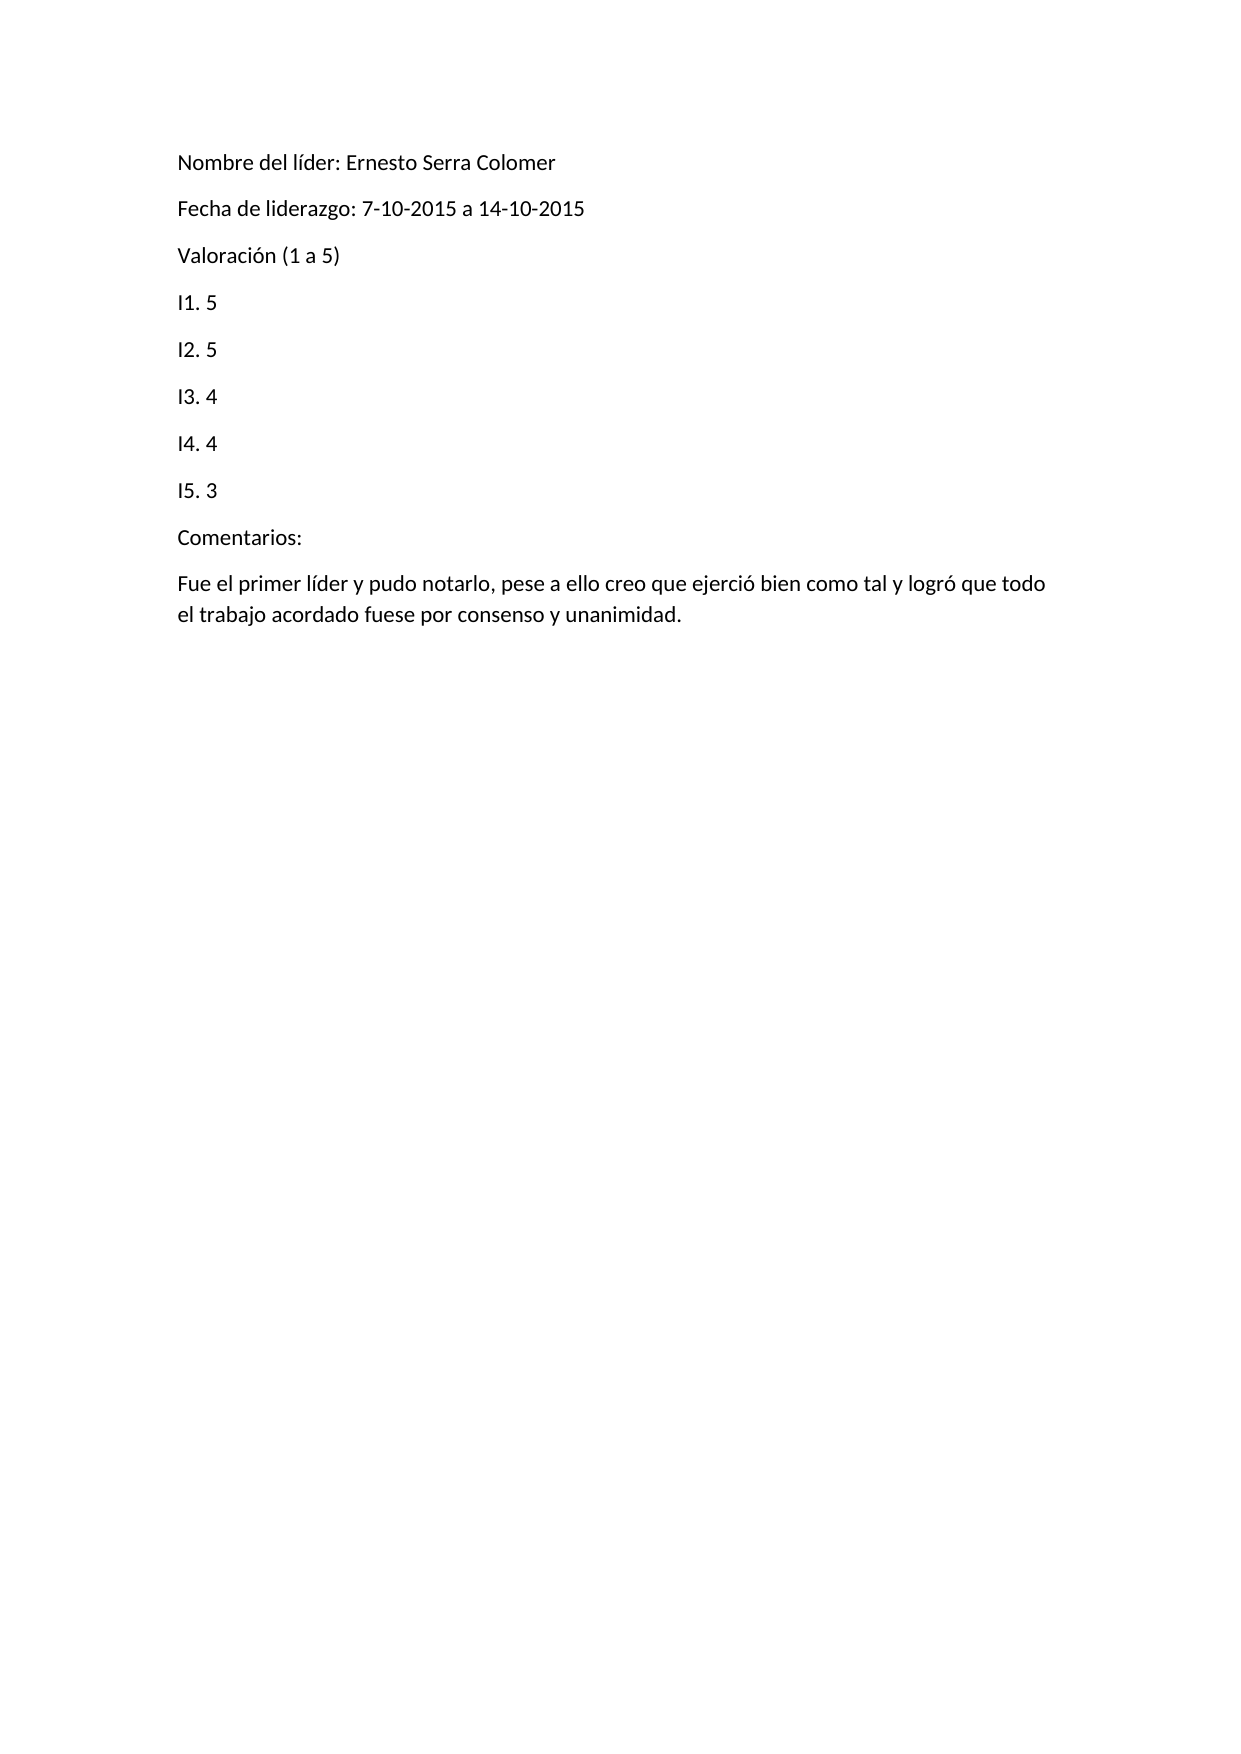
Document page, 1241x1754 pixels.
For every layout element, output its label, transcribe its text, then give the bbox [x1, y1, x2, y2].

text I5. 3 [177, 476, 1063, 504]
text I3. 4 [177, 382, 1063, 410]
text Fue el primer líder y pudo notarlo, pese a ello creo que ejerció bien como tal y logró que todo el trabajo acordado fuese por consenso y unanimidad. [177, 569, 1063, 628]
text Comentarios: [177, 523, 1063, 551]
text I1. 5 [177, 288, 1063, 316]
text Nombre del líder: Ernesto Serra Colomer [177, 148, 1063, 176]
text Valoración (1 a 5) [177, 241, 1063, 269]
text I4. 4 [177, 429, 1063, 457]
text Fecha de liderazgo: 7-10-2015 a 14-10-2015 [177, 194, 1063, 222]
text I2. 5 [177, 335, 1063, 363]
